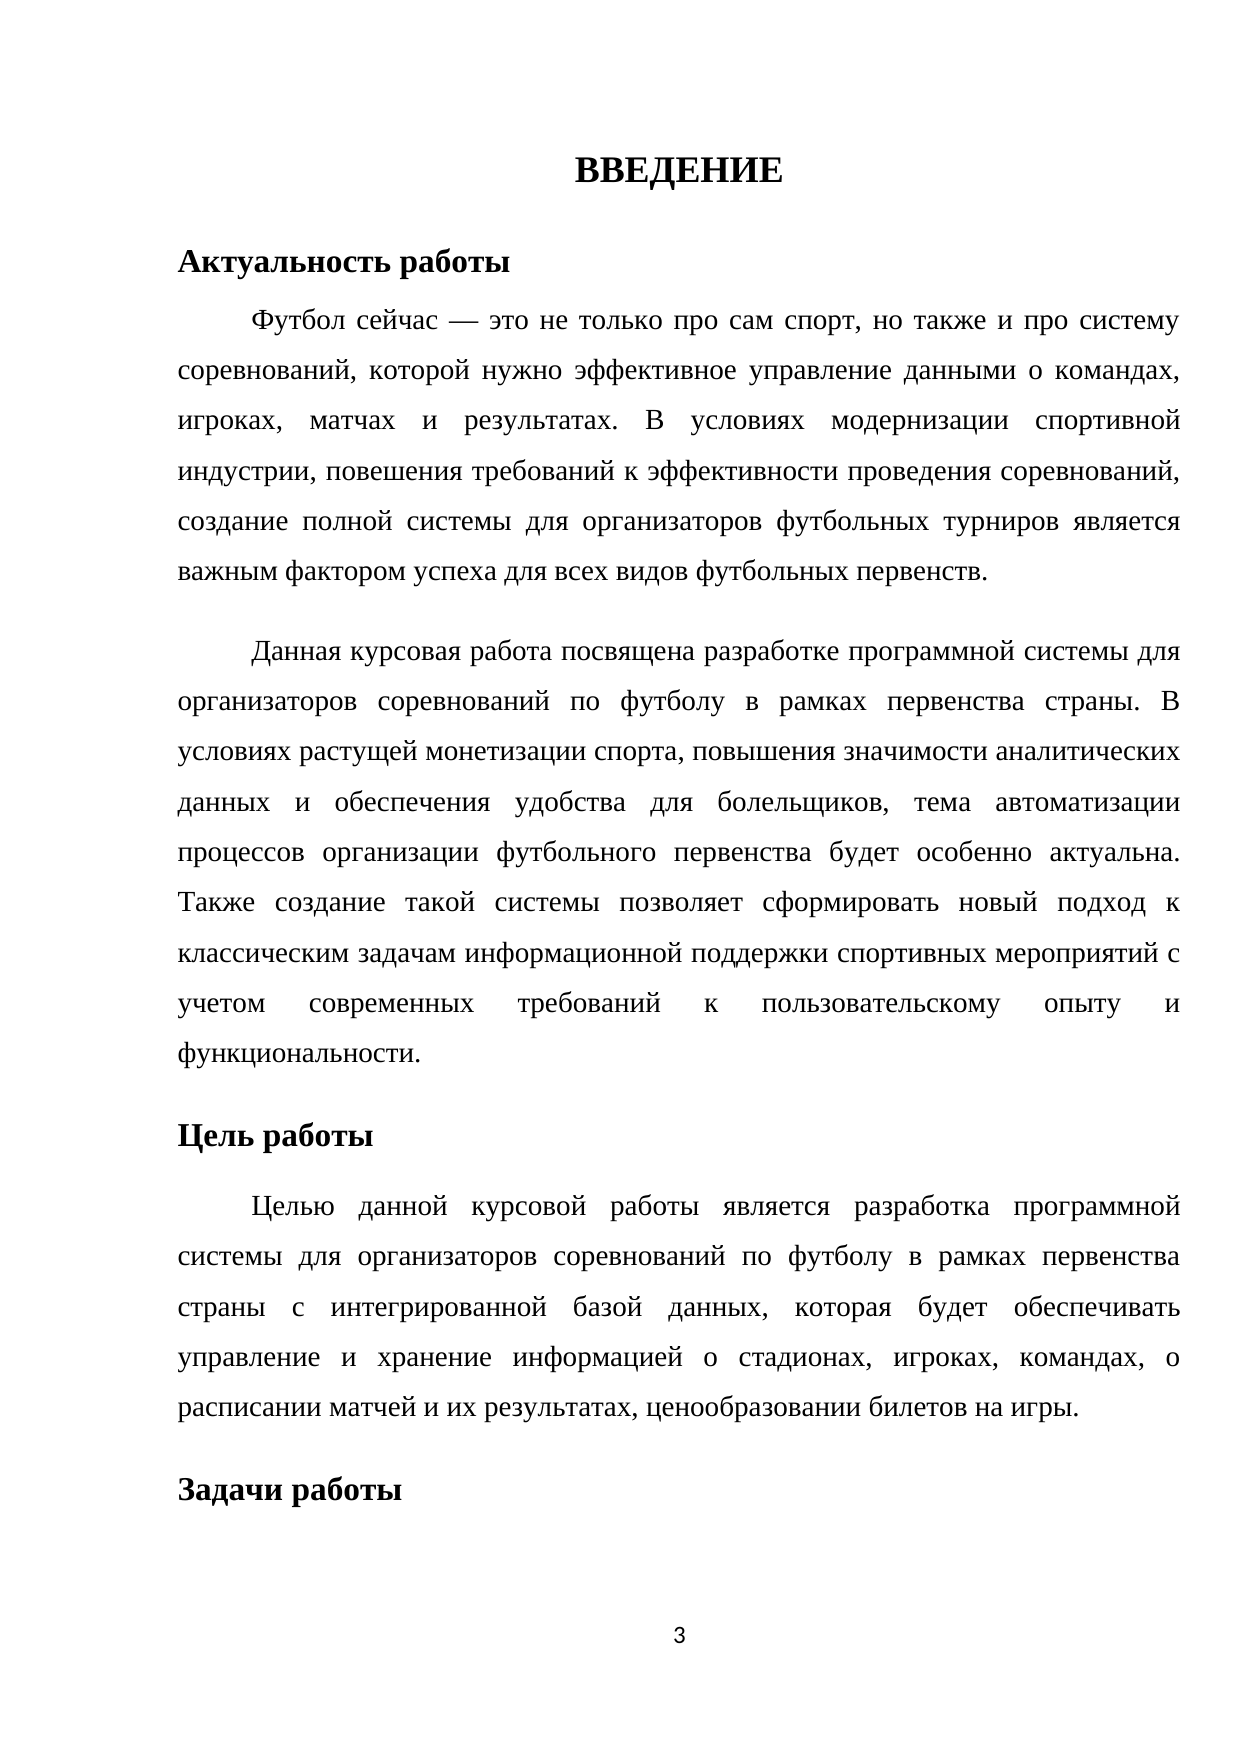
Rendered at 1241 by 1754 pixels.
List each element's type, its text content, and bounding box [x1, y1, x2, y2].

text Задачи работы [177, 1469, 1181, 1507]
text Цель работы [177, 1115, 1181, 1153]
text Целью данной курсовой работы является разработка программной системы для организаторов соревнований по футболу в рамках первенства страны с интегрированной базой данных, которая будет обеспечивать управление и хранение информацией о стадионах, игроках, командах, о расписании матчей и их результатах, ценообразовании билетов на игры. [177, 1188, 1181, 1423]
text ВВЕДЕНИЕ [177, 147, 1181, 190]
text Актуальность работы [177, 241, 1181, 279]
text Футбол сейчас — это не только про сам спорт, но также и про систему соревнований, которой нужно эффективное управление данными о командах, игроках, матчах и результатах. В условиях модернизации спортивной индустрии, повешения требований к эффективности проведения соревнований, создание полной системы для организаторов футбольных турниров является важным фактором успеха для всех видов футбольных первенств. [177, 302, 1181, 587]
text Данная курсовая работа посвящена разработке программной системы для организаторов соревнований по футболу в рамках первенства страны. В условиях растущей монетизации спорта, повышения значимости аналитических данных и обеспечения удобства для болельщиков, тема автоматизации процессов организации футбольного первенства будет особенно актуальна. Также создание такой системы позволяет сформировать новый подход к классическим задачам информационной поддержки спортивных мероприятий с учетом современных требований к пользовательскому опыту и функциональности. [177, 633, 1181, 1069]
